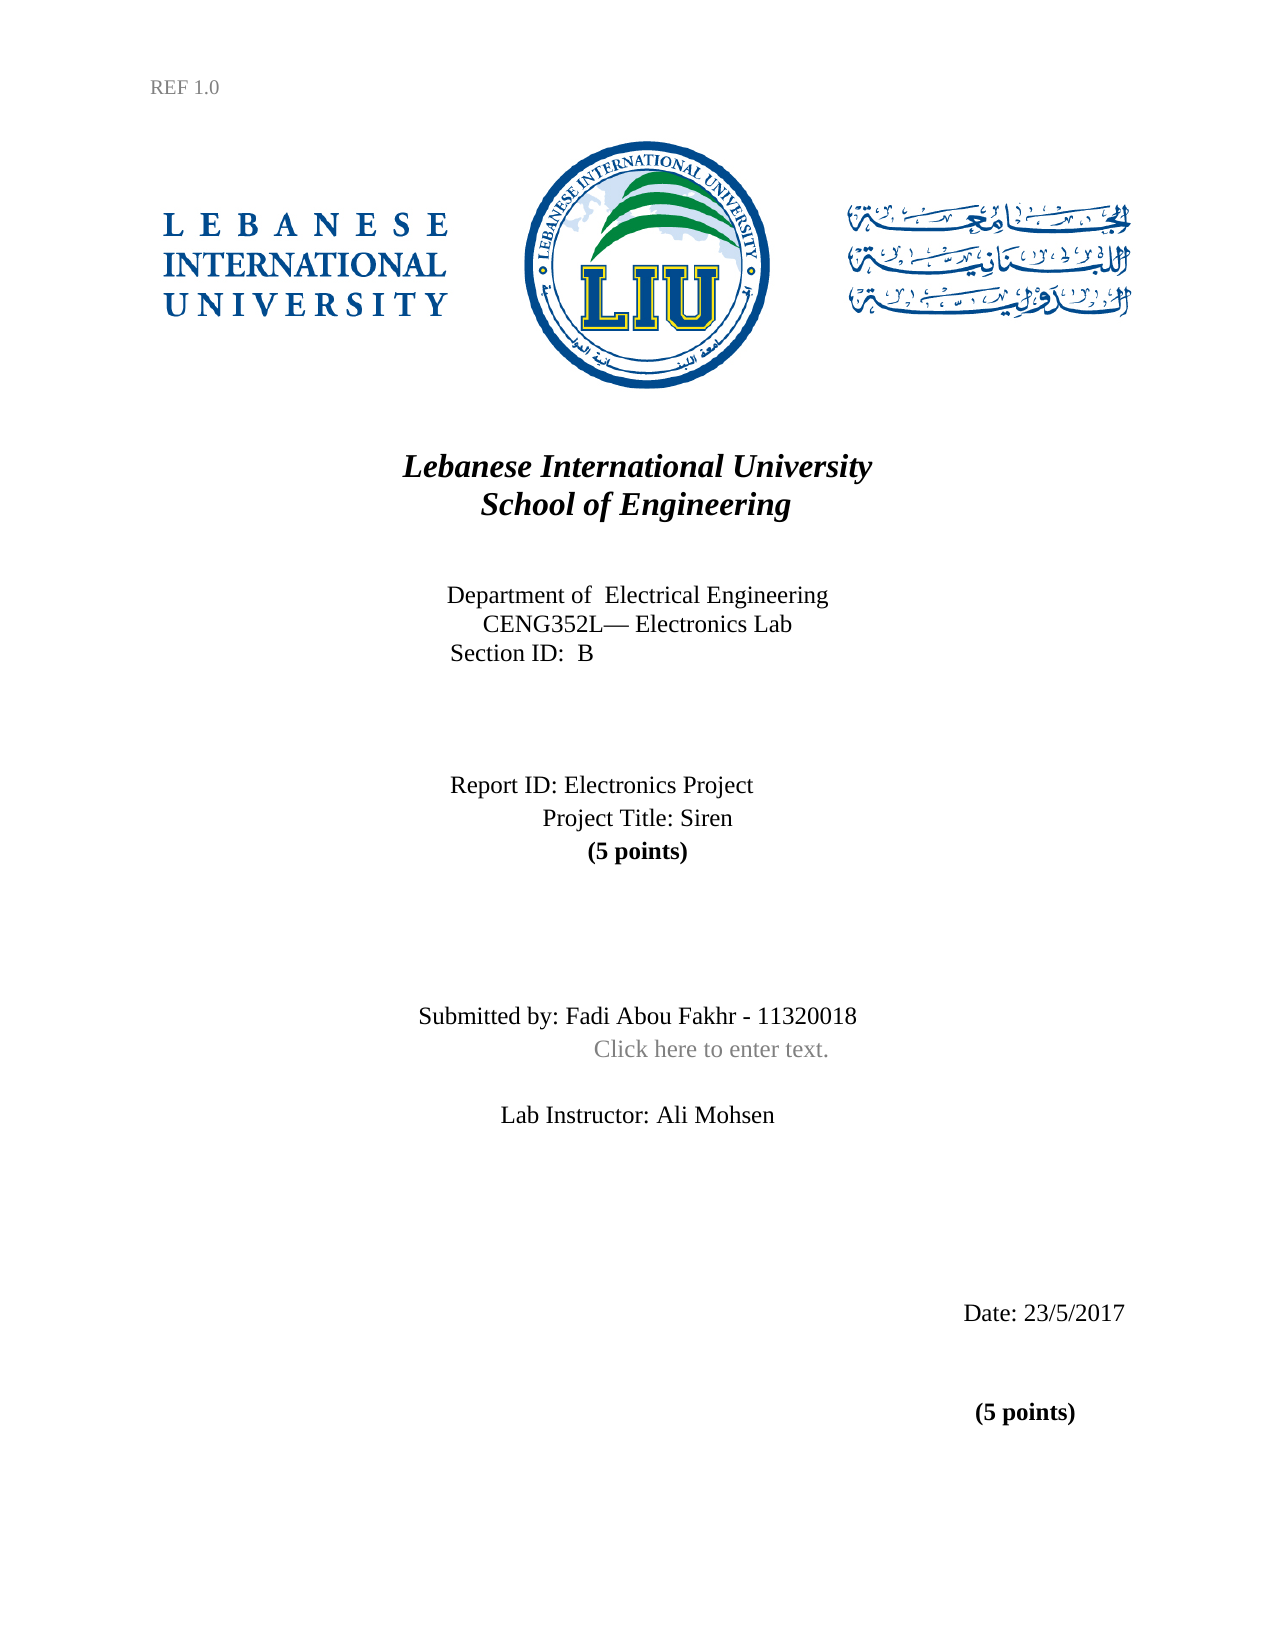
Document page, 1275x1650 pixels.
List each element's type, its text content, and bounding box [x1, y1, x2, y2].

text Department of [150, 580, 1125, 609]
text Lab Instructor: [150, 1100, 1125, 1129]
text Report ID: [150, 770, 1125, 798]
text Submitted by: [150, 1001, 1125, 1030]
text Section ID: [150, 638, 1125, 666]
text Project Title: [150, 803, 1125, 832]
text Date: [150, 1298, 1125, 1327]
text Lebanese International University [150, 446, 1125, 484]
picture [140, 110, 1154, 392]
text — [150, 609, 1125, 638]
text School of Engineering [150, 484, 1125, 523]
text (5 points) [150, 1397, 1125, 1426]
text (5 points) [150, 836, 1125, 864]
